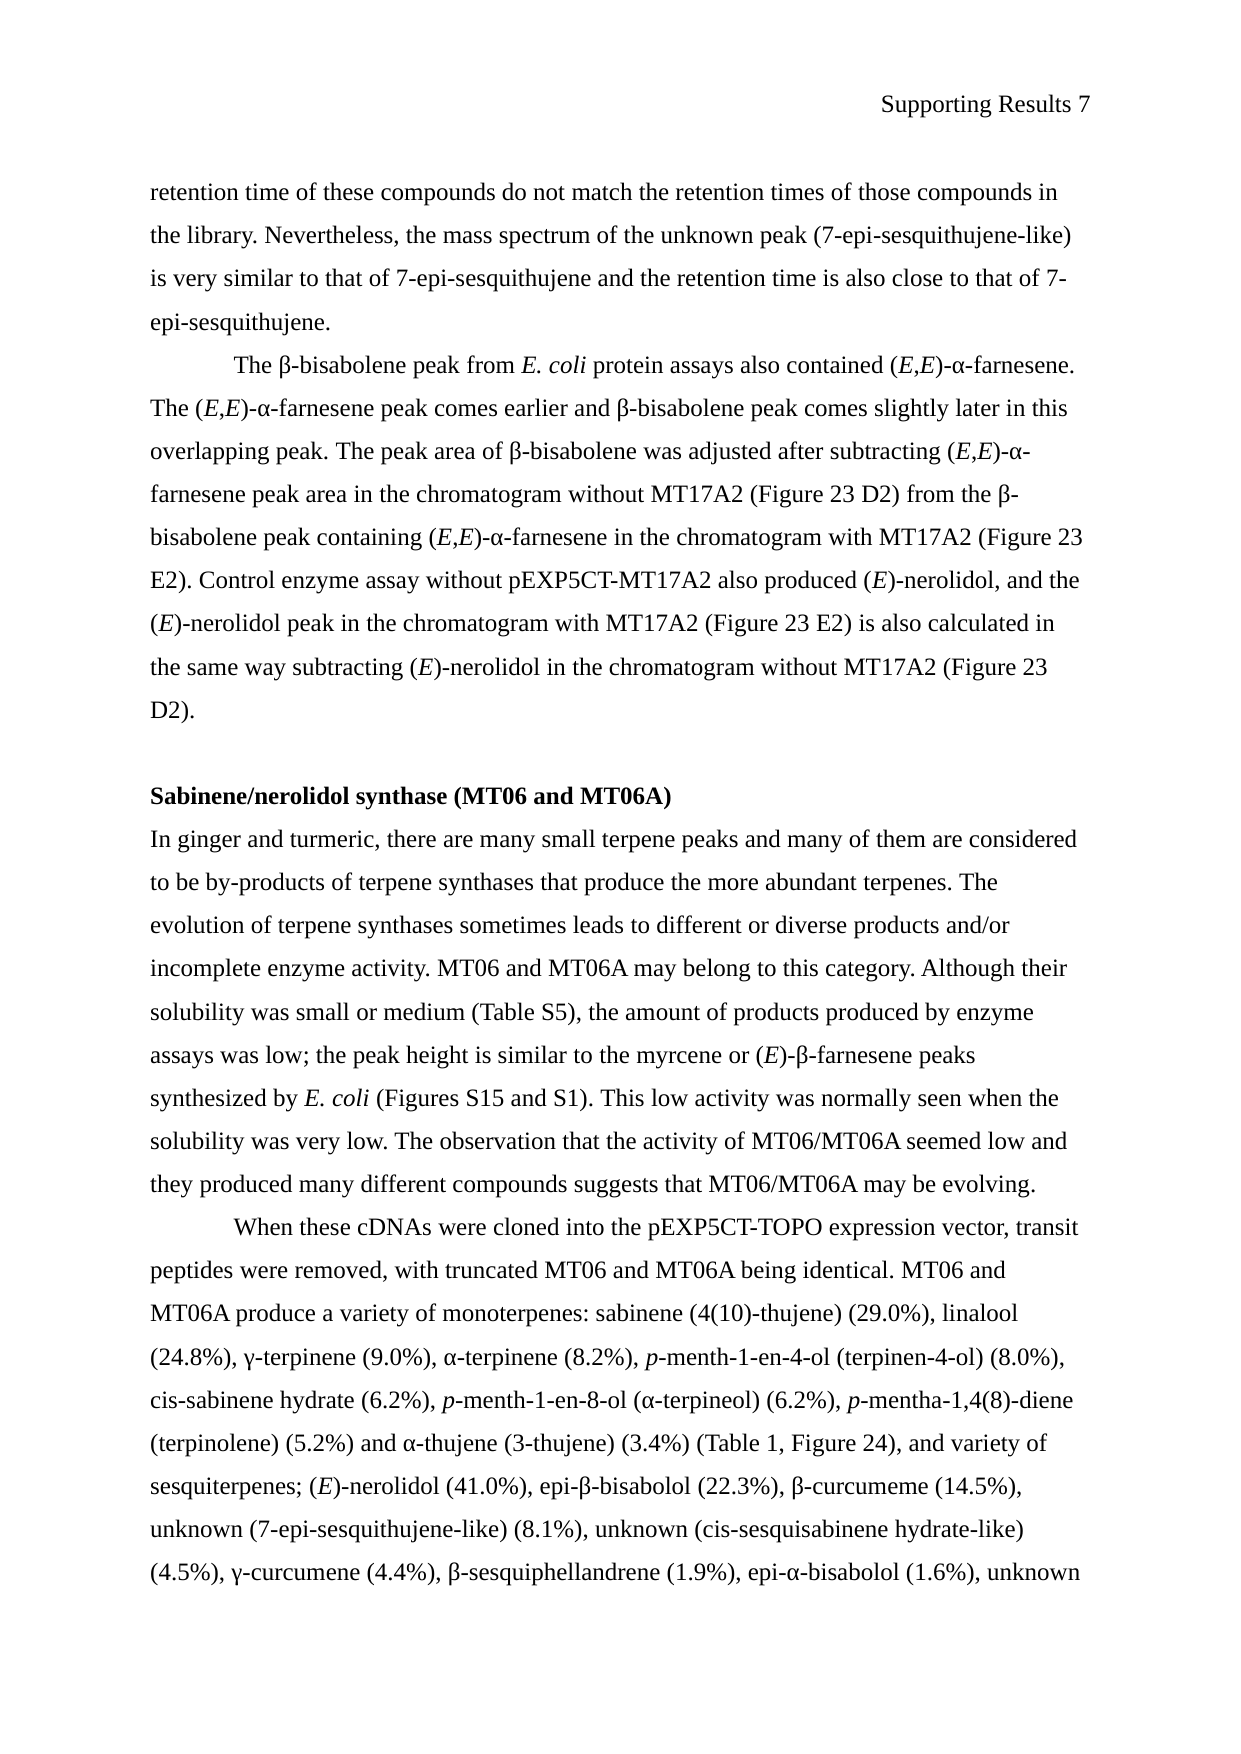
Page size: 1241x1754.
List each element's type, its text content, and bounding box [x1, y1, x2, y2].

text The β-bisabolene peak from E. coli protein assays also contained (E,E)-α-farnesene. The (E,E)-α-farnesene peak comes earlier and β-bisabolene peak comes slightly later in this overlapping peak. The peak area of β-bisabolene was adjusted after subtracting (E,E)-α-farnesene peak area in the chromatogram without MT17A2 (Figure 23 D2) from the β-bisabolene peak containing (E,E)-α-farnesene in the chromatogram with MT17A2 (Figure 23 E2). Control enzyme assay without pEXP5CT-MT17A2 also produced (E)-nerolidol, and the (E)-nerolidol peak in the chromatogram with MT17A2 (Figure 23 E2) is also calculated in the same way subtracting (E)-nerolidol in the chromatogram without MT17A2 (Figure 23 D2). [150, 350, 1090, 723]
text In ginger and turmeric, there are many small terpene peaks and many of them are considered to be by-products of terpene synthases that produce the more abundant terpenes. The evolution of terpene synthases sometimes leads to different or diverse products and/or incomplete enzyme activity. MT06 and MT06A may belong to this category. Although their solubility was small or medium (Table S5), the amount of products produced by enzyme assays was low; the peak height is similar to the myrcene or (E)-β-farnesene peaks synthesized by E. coli (Figures S15 and S1). This low activity was normally seen when the solubility was very low. The observation that the activity of MT06/MT06A seemed low and they produced many different compounds suggests that MT06/MT06A may be evolving. [150, 824, 1090, 1198]
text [150, 177, 1090, 335]
text Sabinene/nerolidol synthase (MT06 and MT06A) [150, 781, 1090, 810]
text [150, 1212, 1090, 1586]
